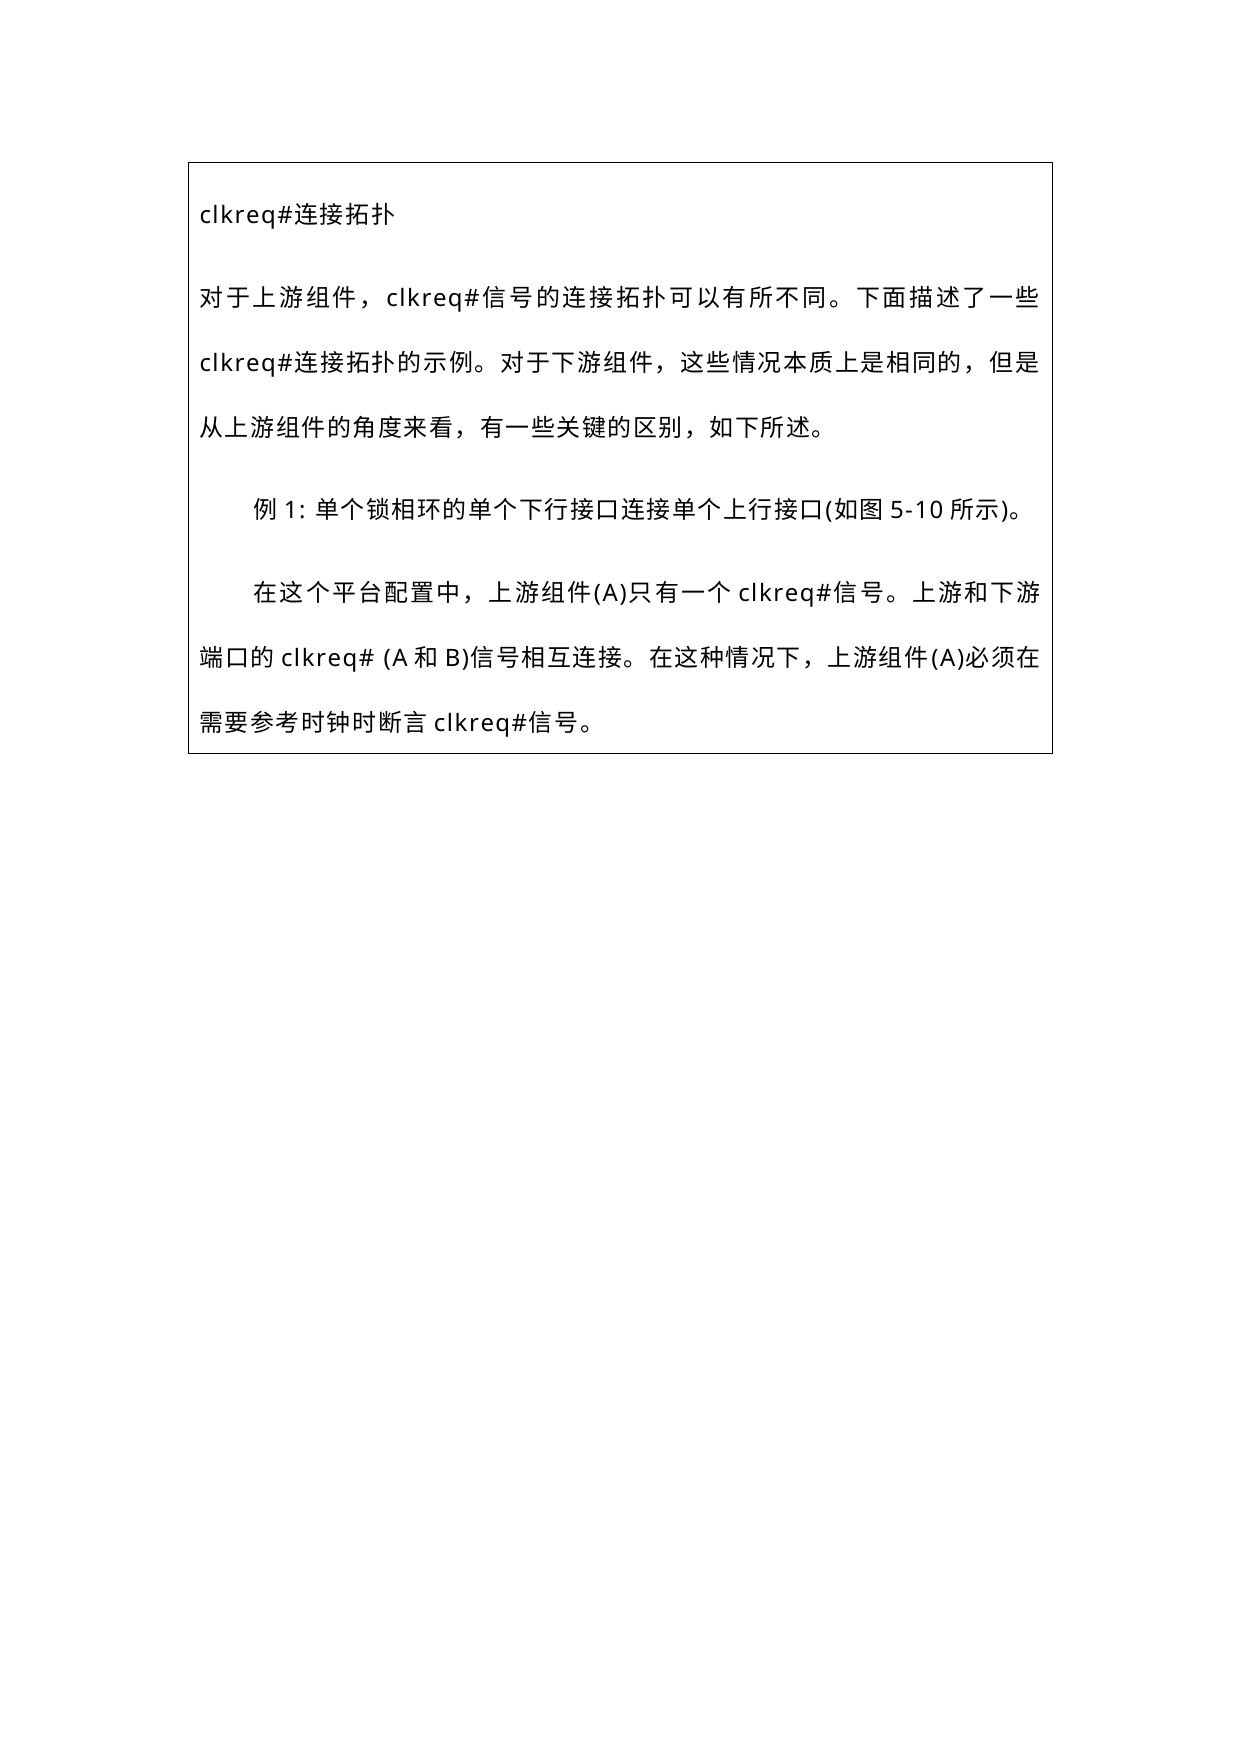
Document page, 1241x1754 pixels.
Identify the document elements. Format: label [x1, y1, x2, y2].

table_header [189, 163, 1052, 753]
